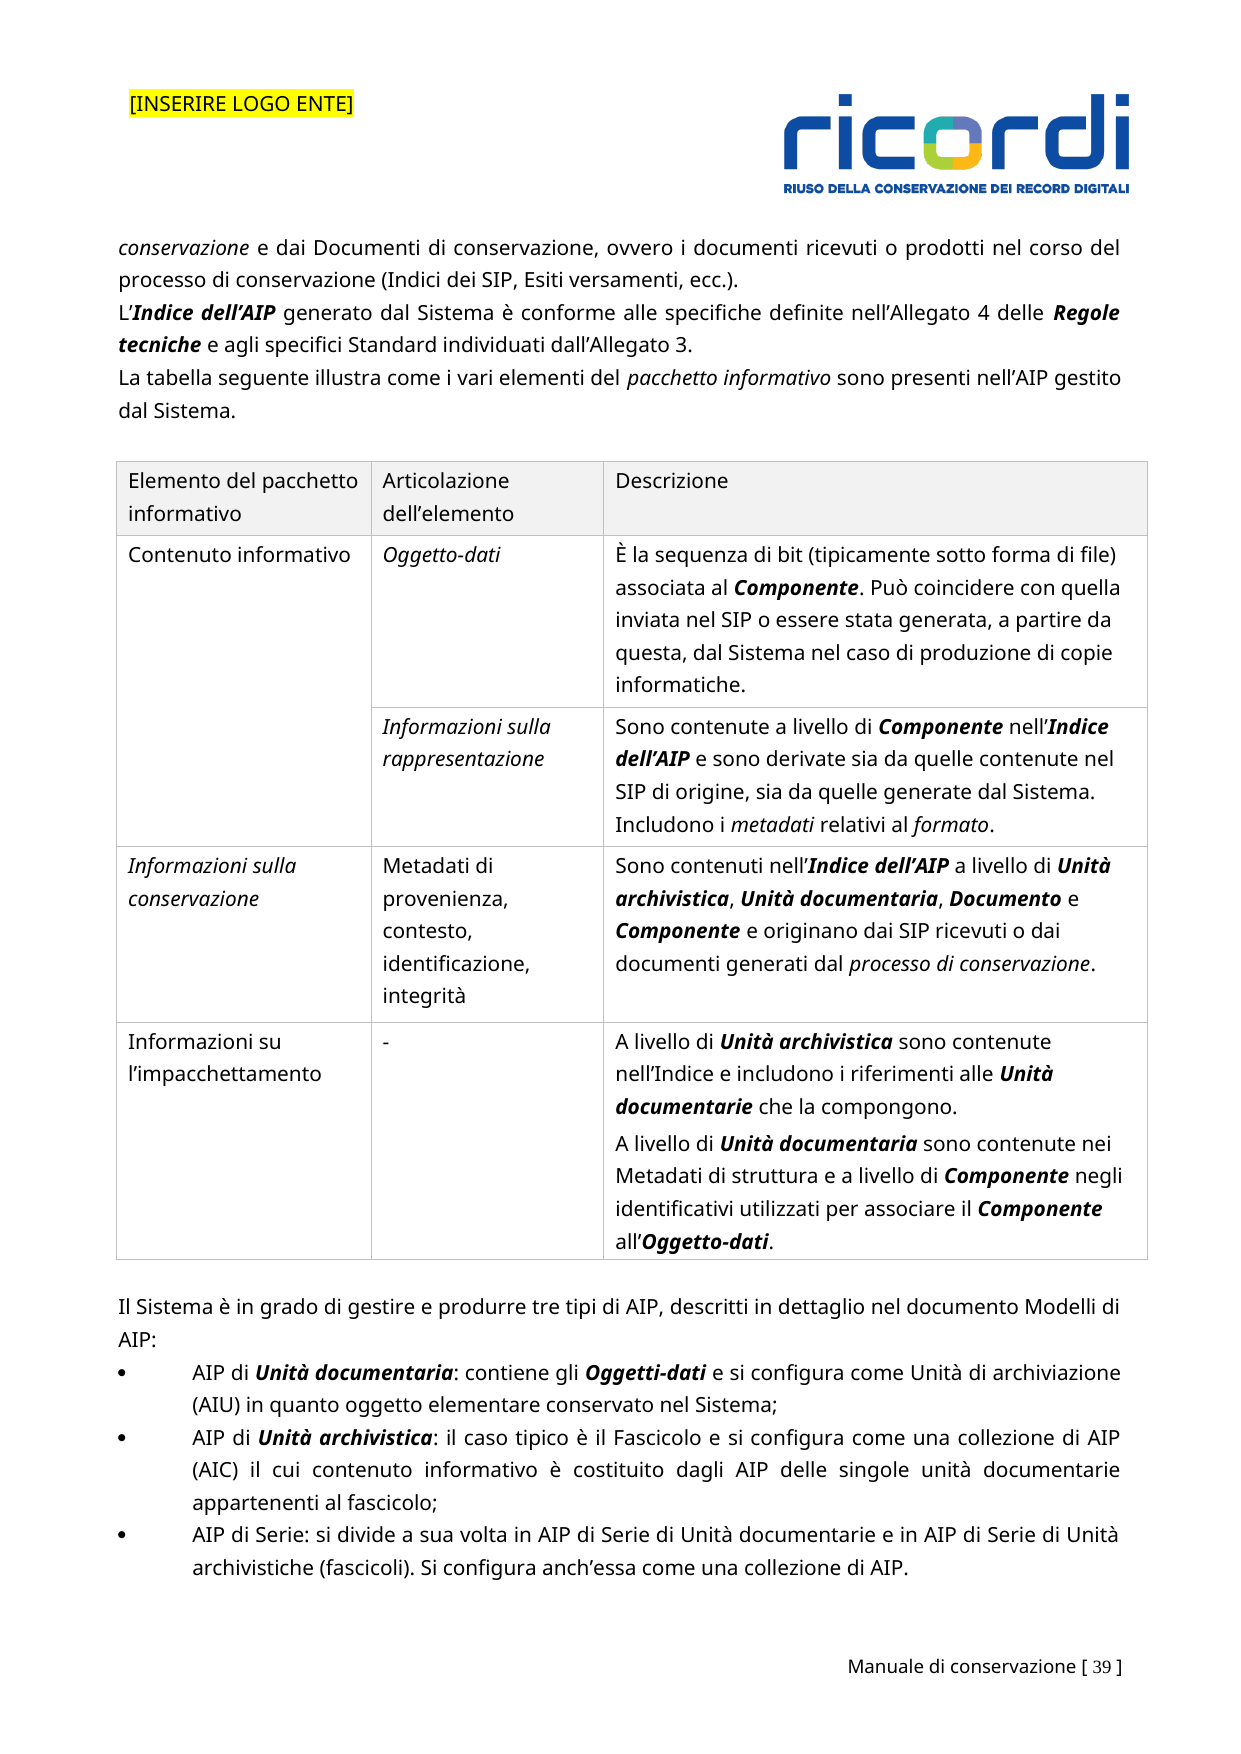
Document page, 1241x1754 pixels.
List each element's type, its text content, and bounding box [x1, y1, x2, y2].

text L’Indice dell’AIP generato dal Sistema è conforme alle specifiche definite nell’Allegato 4 delle Regole tecniche e agli specifici Standard individuati dall’Allegato 3. [118, 298, 1122, 359]
table_cell Informazioni sulla conservazione [117, 847, 371, 1022]
table_cell Informazioni sulla rappresentazione [372, 708, 603, 846]
text Il Sistema è in grado di gestire e produrre tre tipi di AIP, descritti in dettaglio nel documento Modelli di AIP: [118, 1292, 1122, 1353]
table_header Elemento del pacchetto informativo [117, 462, 371, 535]
text La tabella seguente illustra come i vari elementi del pacchetto informativo sono presenti nell’AIP gestito dal Sistema. [118, 363, 1122, 424]
table_cell Oggetto-dati [372, 536, 603, 707]
table_cell Contenuto informativo [117, 536, 371, 846]
table_cell Informazioni su l’impacchettamento [117, 1023, 371, 1259]
table_cell Metadati di provenienza, contesto, identificazione, integrità [372, 847, 603, 1022]
table_cell Sono contenute a livello di Componente nell’Indice dell’AIP e sono derivate sia da quelle contenute nel SIP di origine, sia da quelle generate dal Sistema. Includono i metadati relativi al formato. [604, 708, 1147, 846]
table_cell A livello di Unità archivistica sono contenute nell’Indice e includono i riferimenti alle Unità documentarie che la compongono. A livello di Unità documentaria sono contenute nei Metadati di struttura e a livello di Componente negli identificativi utilizzati per associare il Componente all’Oggetto-dati. [604, 1023, 1147, 1259]
text AIP di Unità documentaria: contiene gli Oggetti-dati e si configura come Unità di archiviazione (AIU) in quanto oggetto elementare conservato nel Sistema; [118, 1358, 1122, 1419]
table_cell Sono contenuti nell’Indice dell’AIP a livello di Unità archivistica, Unità documentaria, Documento e Componente e originano dai SIP ricevuti o dai documenti generati dal processo di conservazione. [604, 847, 1147, 1022]
table_cell È la sequenza di bit (tipicamente sotto forma di file) associata al Componente. Può coincidere con quella inviata nel SIP o essere stata generata, a partire da questa, dal Sistema nel caso di produzione di copie informatiche. [604, 536, 1147, 707]
picture [778, 88, 1134, 199]
text AIP di Serie: si divide a sua volta in AIP di Serie di Unità documentarie e in AIP di Serie di Unità archivistiche (fascicoli). Si configura anch’essa come una collezione di AIP. [118, 1521, 1122, 1582]
table_header Articolazione dell’elemento [372, 462, 603, 535]
text AIP di Unità archivistica: il caso tipico è il Fascicolo e si configura come una collezione di AIP (AIC) il cui contenuto informativo è costituito dagli AIP delle singole unità documentarie appartenenti al fascicolo; [118, 1423, 1122, 1516]
table_cell - [372, 1023, 603, 1259]
table_header Descrizione [604, 462, 1147, 535]
